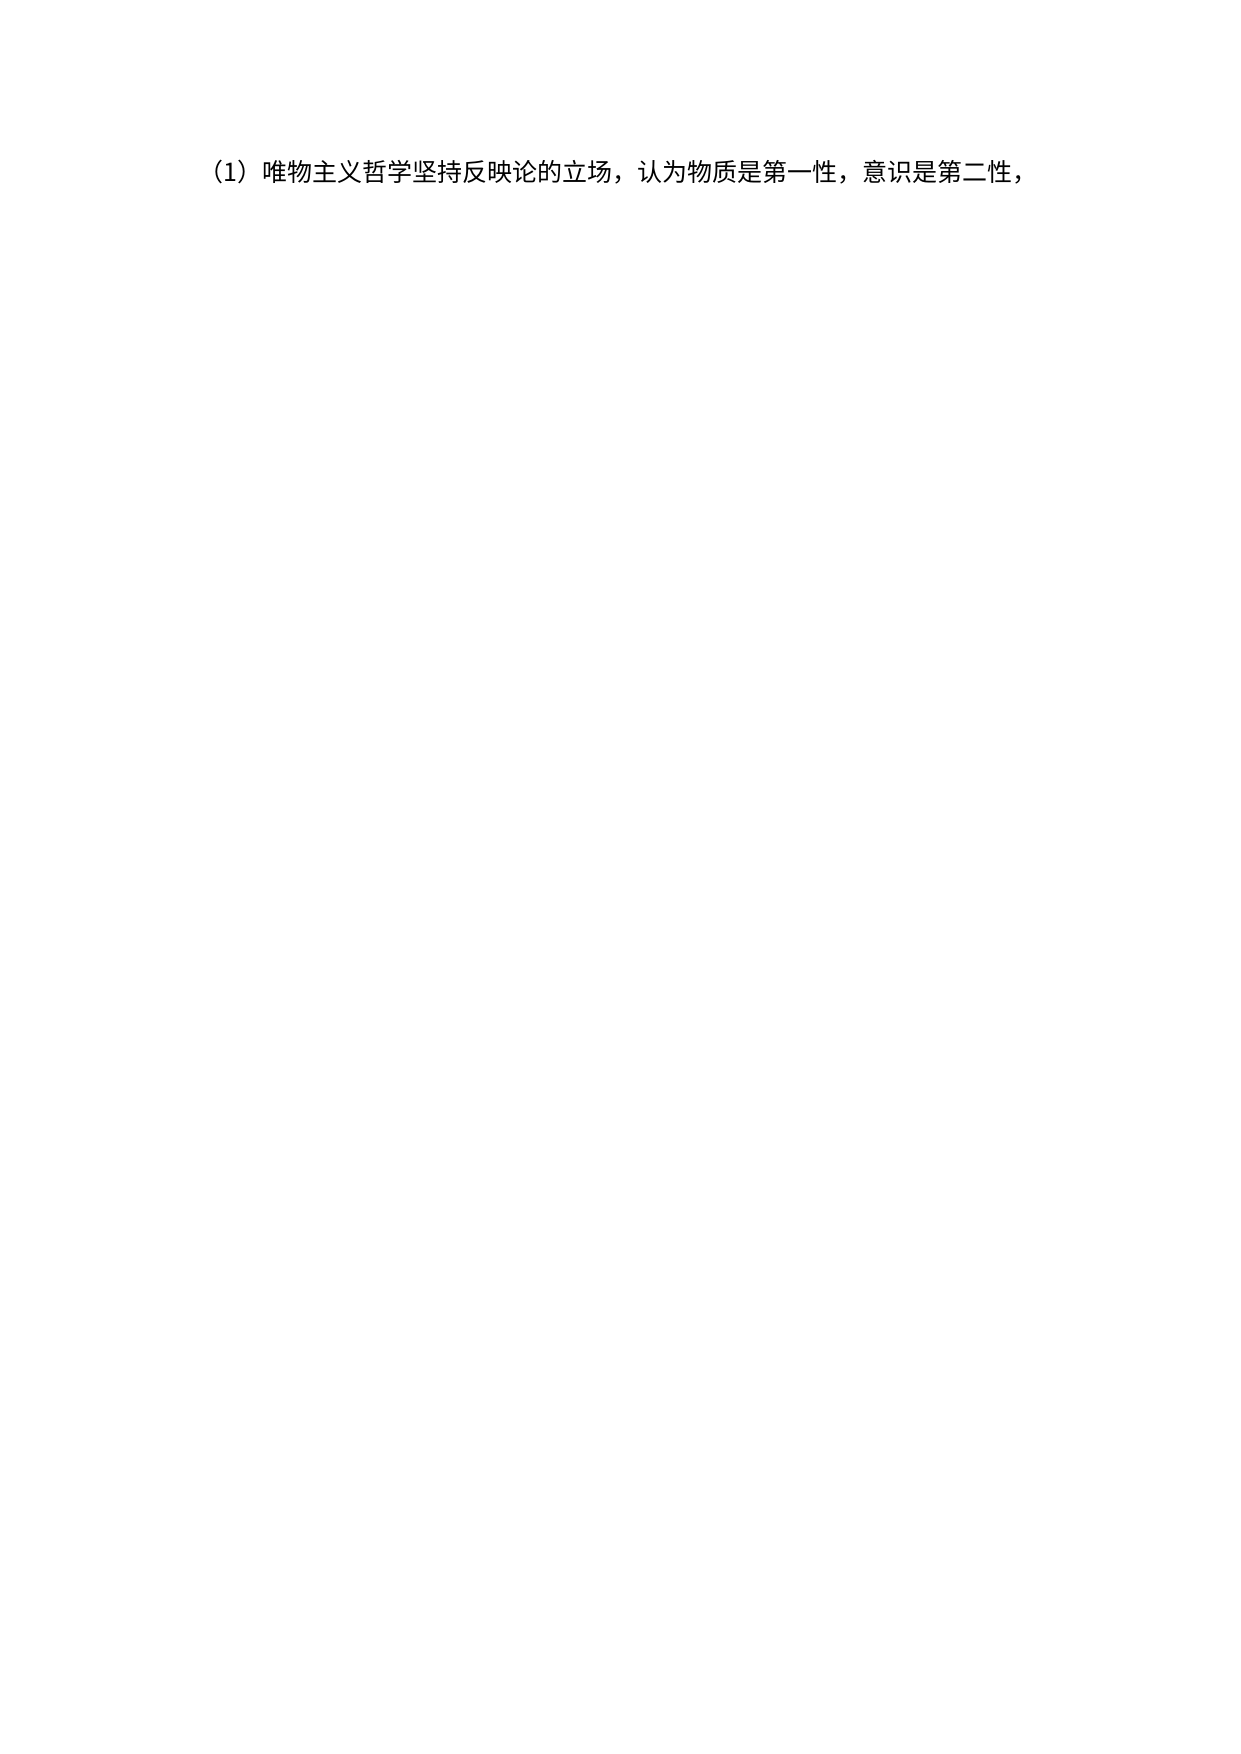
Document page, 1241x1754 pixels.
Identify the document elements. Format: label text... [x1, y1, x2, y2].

text （1）唯物主义哲学坚持反映论的立场，认为物质是第一性，意识是第二性， [187, 152, 1090, 188]
